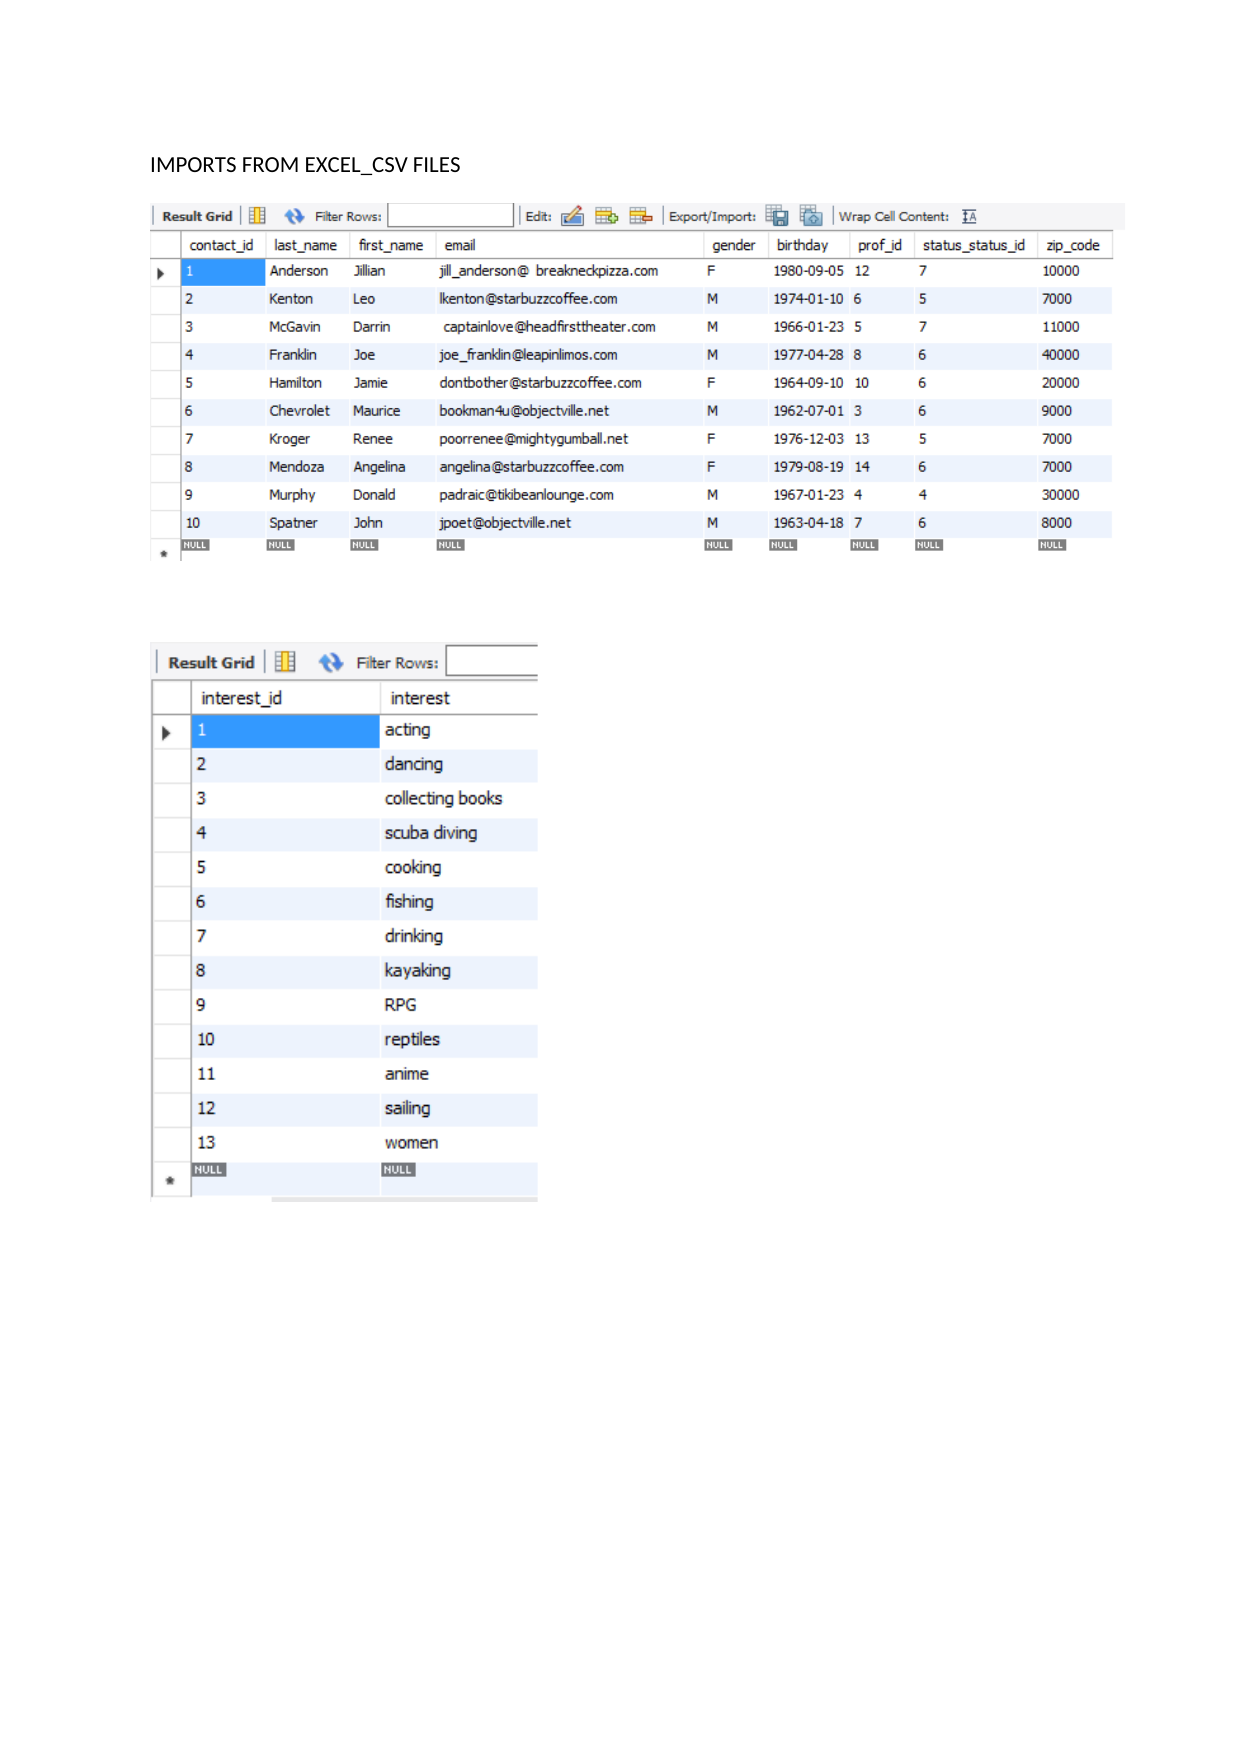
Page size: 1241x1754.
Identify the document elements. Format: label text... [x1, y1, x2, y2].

picture [150, 642, 538, 1202]
text IMPORTS FROM EXCEL_CSV FILES [150, 150, 1090, 178]
picture [150, 203, 1125, 561]
